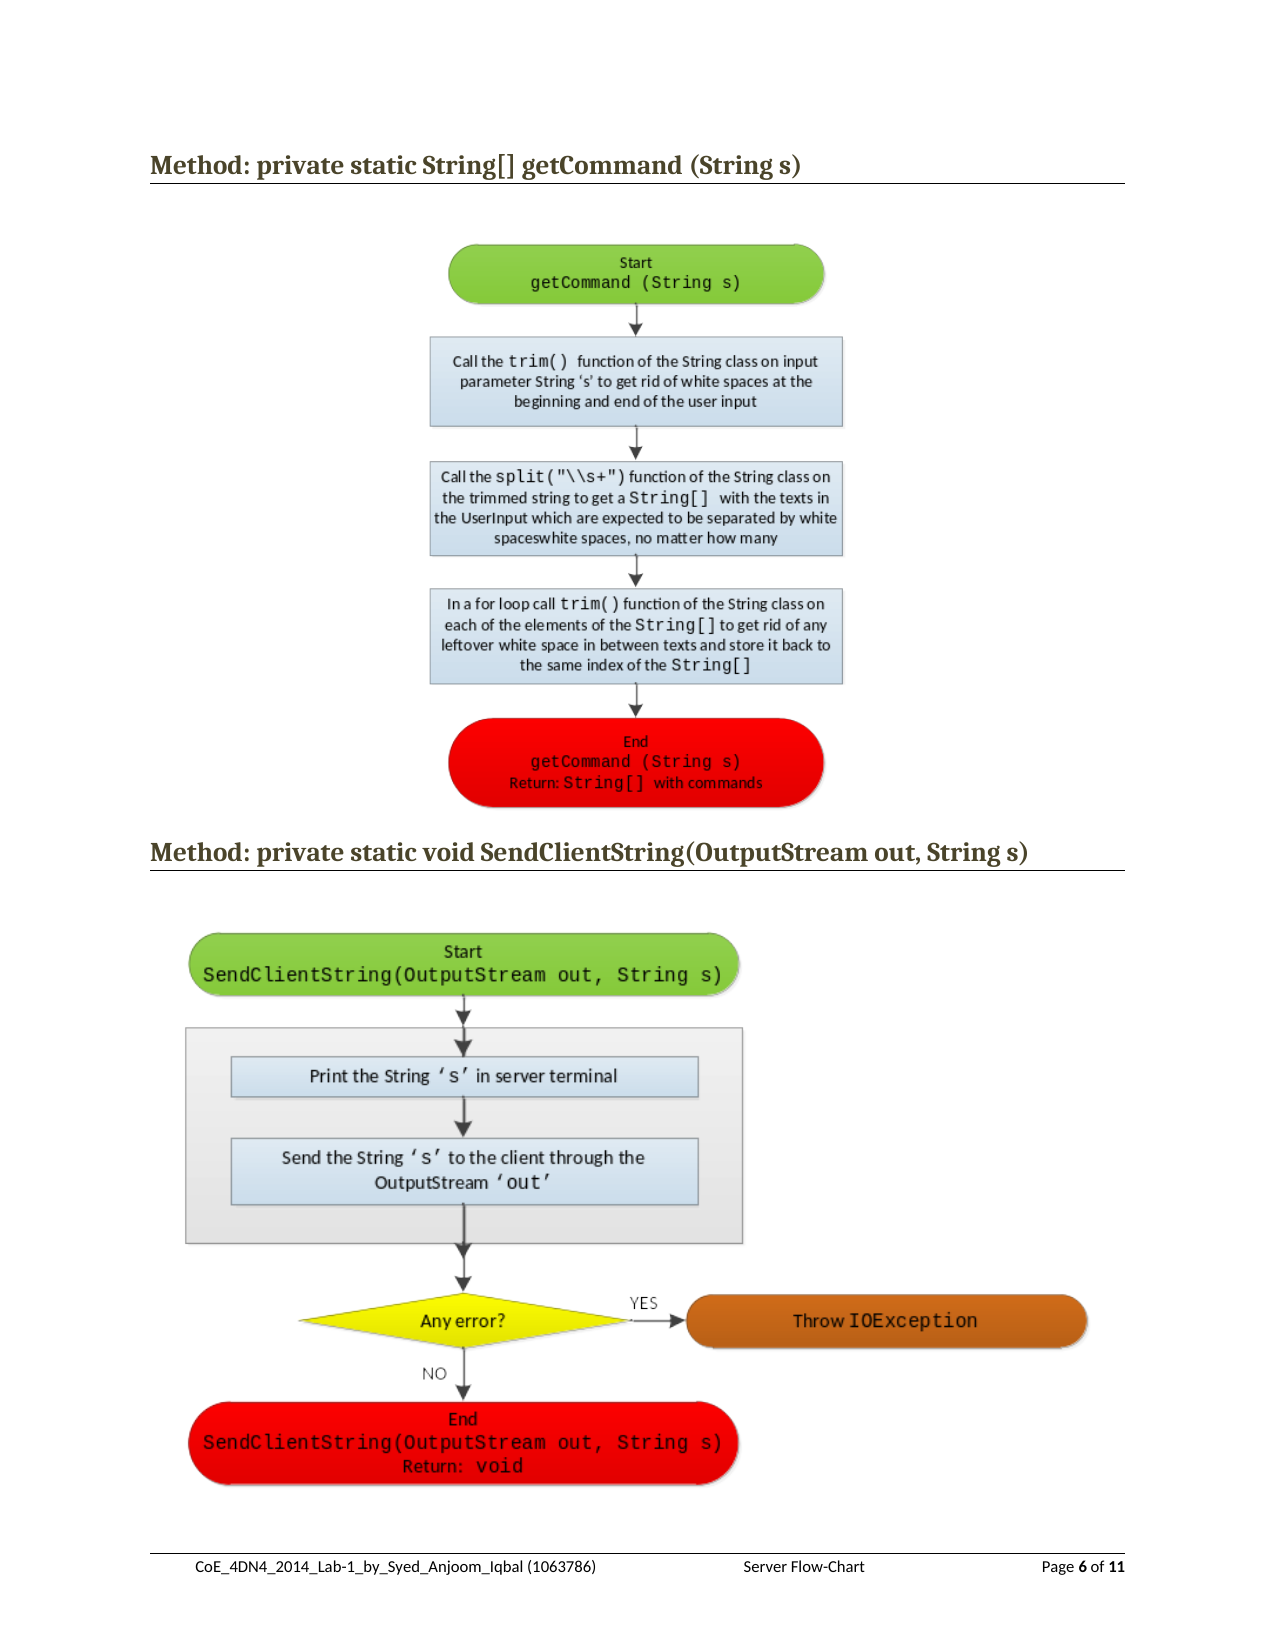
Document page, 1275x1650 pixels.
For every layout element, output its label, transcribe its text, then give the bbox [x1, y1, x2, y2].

subtitle Method: private static void SendClientString(OutputStream out, String s) [150, 837, 1125, 870]
subtitle Method: private static String[] getCommand (String s) [150, 150, 1125, 183]
